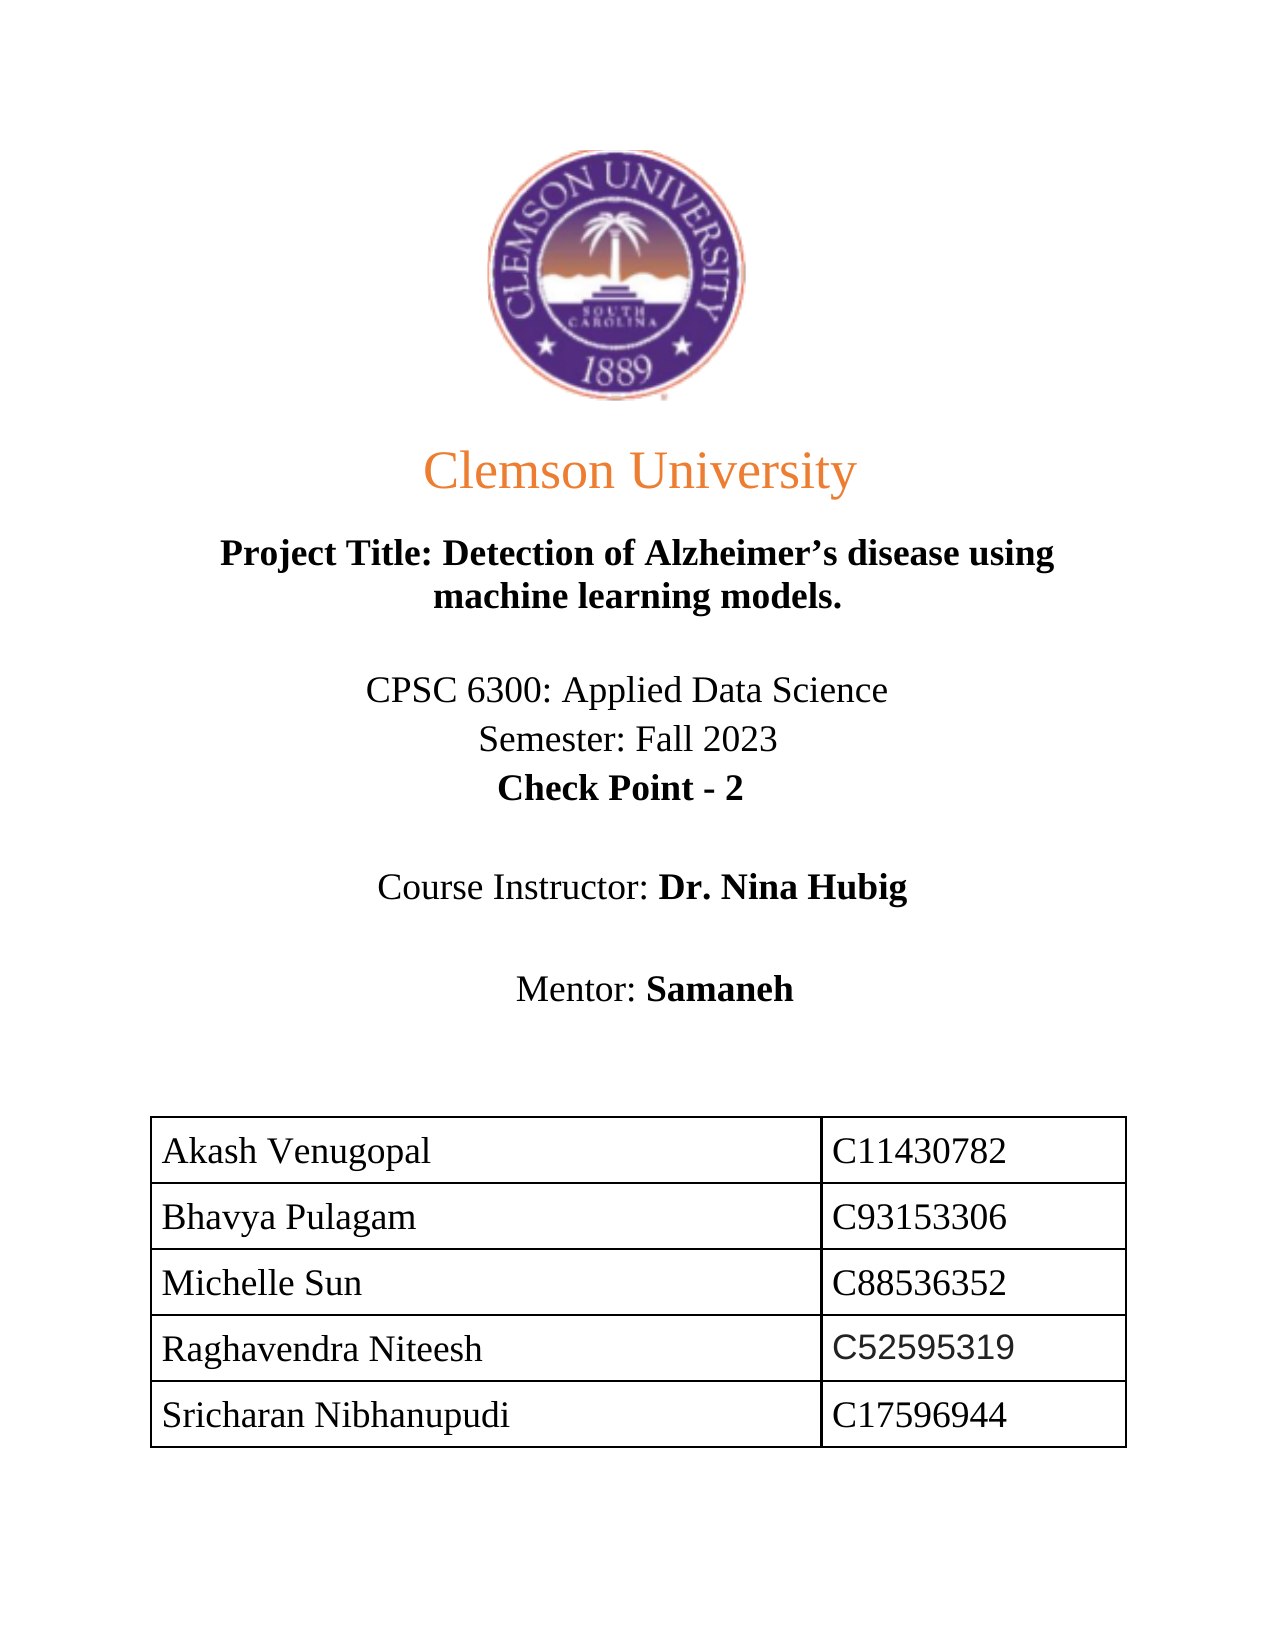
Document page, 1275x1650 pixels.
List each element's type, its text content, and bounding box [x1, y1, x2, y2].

text Mentor: Samaneh [47, 967, 947, 1010]
table_cell Sricharan Nibhanupudi [152, 1382, 820, 1446]
text Course Instructor: Dr. Nina Hubig [47, 864, 947, 907]
table_cell Bhavya Pulagam [152, 1184, 820, 1248]
table_cell Michelle Sun [152, 1250, 820, 1314]
text Project Title: Detection of Alzheimer’s disease using machine learning models. [150, 530, 1125, 616]
table_header Akash Venugopal [152, 1118, 820, 1182]
picture [487, 150, 748, 403]
text Semester: Fall 2023 [403, 717, 1125, 760]
table_cell C93153306 [823, 1184, 1125, 1248]
table_cell C88536352 [823, 1250, 1125, 1314]
table_cell C52595319 [823, 1316, 1125, 1380]
text CPSC 6300: Applied Data Science [150, 668, 1125, 711]
table_header C11430782 [823, 1118, 1125, 1182]
text Check Point - 2 [403, 766, 1125, 809]
table_cell C17596944 [823, 1382, 1125, 1446]
text Clemson University [150, 438, 1125, 500]
table_cell Raghavendra Niteesh [152, 1316, 820, 1380]
